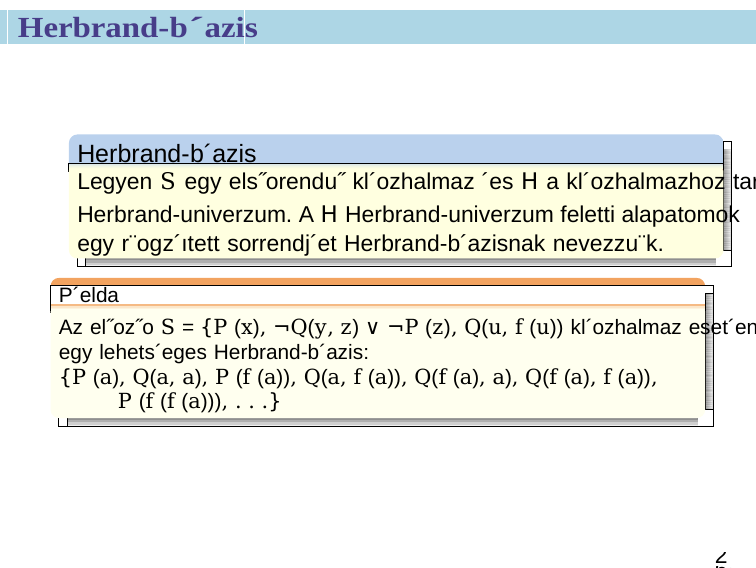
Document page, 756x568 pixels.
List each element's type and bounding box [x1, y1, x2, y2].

picture [724, 142, 731, 250]
picture [78, 259, 85, 266]
picture [86, 251, 731, 266]
picture [51, 286, 713, 311]
picture [59, 419, 67, 426]
picture [69, 164, 723, 170]
picture [68, 410, 713, 426]
picture [706, 294, 713, 409]
